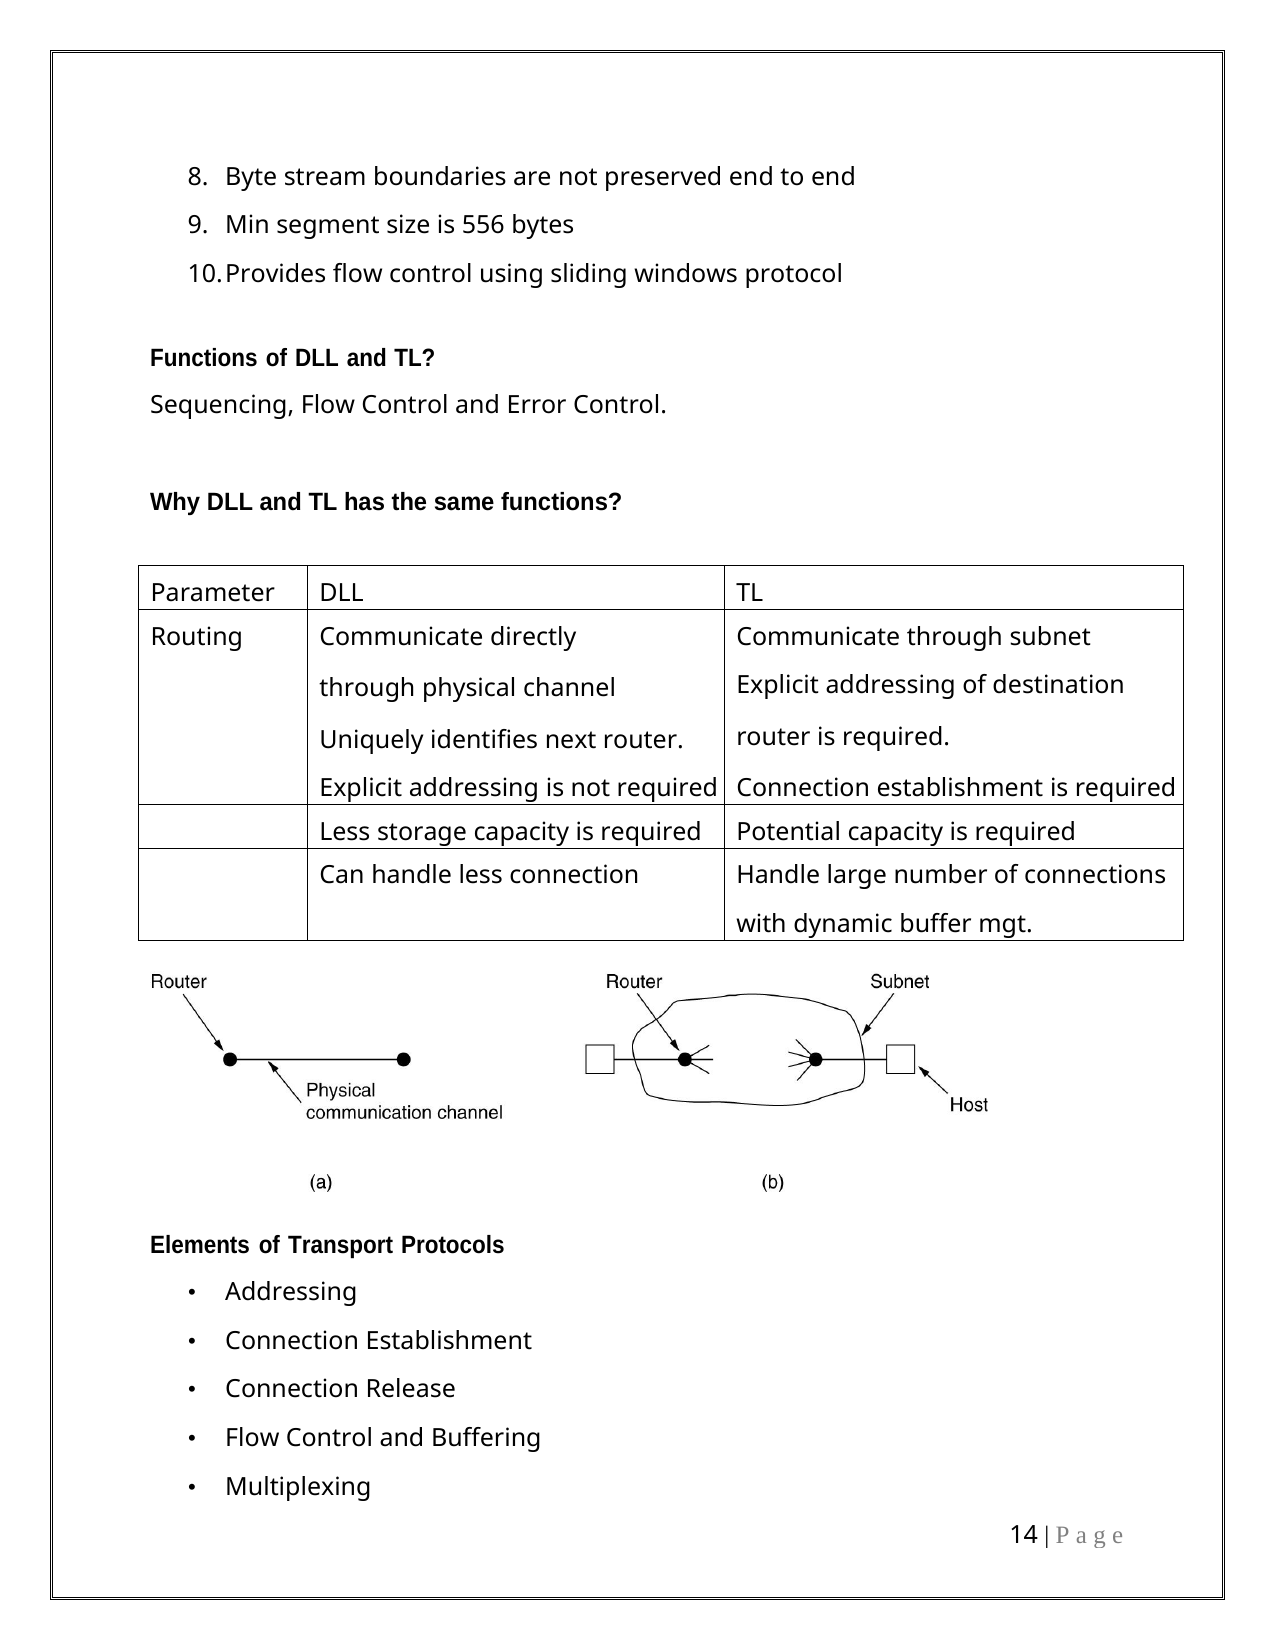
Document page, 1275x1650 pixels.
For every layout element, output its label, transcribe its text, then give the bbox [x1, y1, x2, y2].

text Elements of Transport Protocols [150, 1230, 1196, 1259]
table_cell Routing [139, 610, 307, 804]
table_header TL [725, 566, 1183, 609]
list Min segment size is 556 bytes [187, 207, 1196, 241]
list Byte stream boundaries are not preserved end to end [187, 158, 1196, 192]
list Addressing [187, 1274, 1196, 1308]
text Sequencing, Flow Control and Error Control. [150, 387, 1196, 421]
table_cell Potential capacity is required [725, 805, 1183, 848]
table_cell [139, 805, 307, 848]
table_header Parameter [139, 566, 307, 609]
subtitle Why DLL and TL has the same functions? [150, 487, 1196, 515]
table_cell Communicate through subnet Explicit addressing of destination router is required. Connection establishment is required [725, 610, 1183, 804]
list Connection Establishment [187, 1322, 1196, 1356]
table_cell Less storage capacity is required [308, 805, 724, 848]
table_cell [139, 849, 307, 940]
table_cell Handle large number of connections with dynamic buffer mgt. [725, 849, 1183, 940]
list Multiplexing [187, 1468, 1196, 1503]
list Connection Release [187, 1371, 1196, 1405]
subtitle Functions of DLL and TL? [150, 343, 1196, 372]
table_cell Can handle less connection [308, 849, 724, 940]
table_cell Communicate directly through physical channel Uniquely identifies next router. Explicit addressing is not required [308, 610, 724, 804]
table_header DLL [308, 566, 724, 609]
list Flow Control and Buffering [187, 1420, 1196, 1454]
list Provides flow control using sliding windows protocol [187, 256, 1196, 290]
picture [150, 971, 988, 1192]
